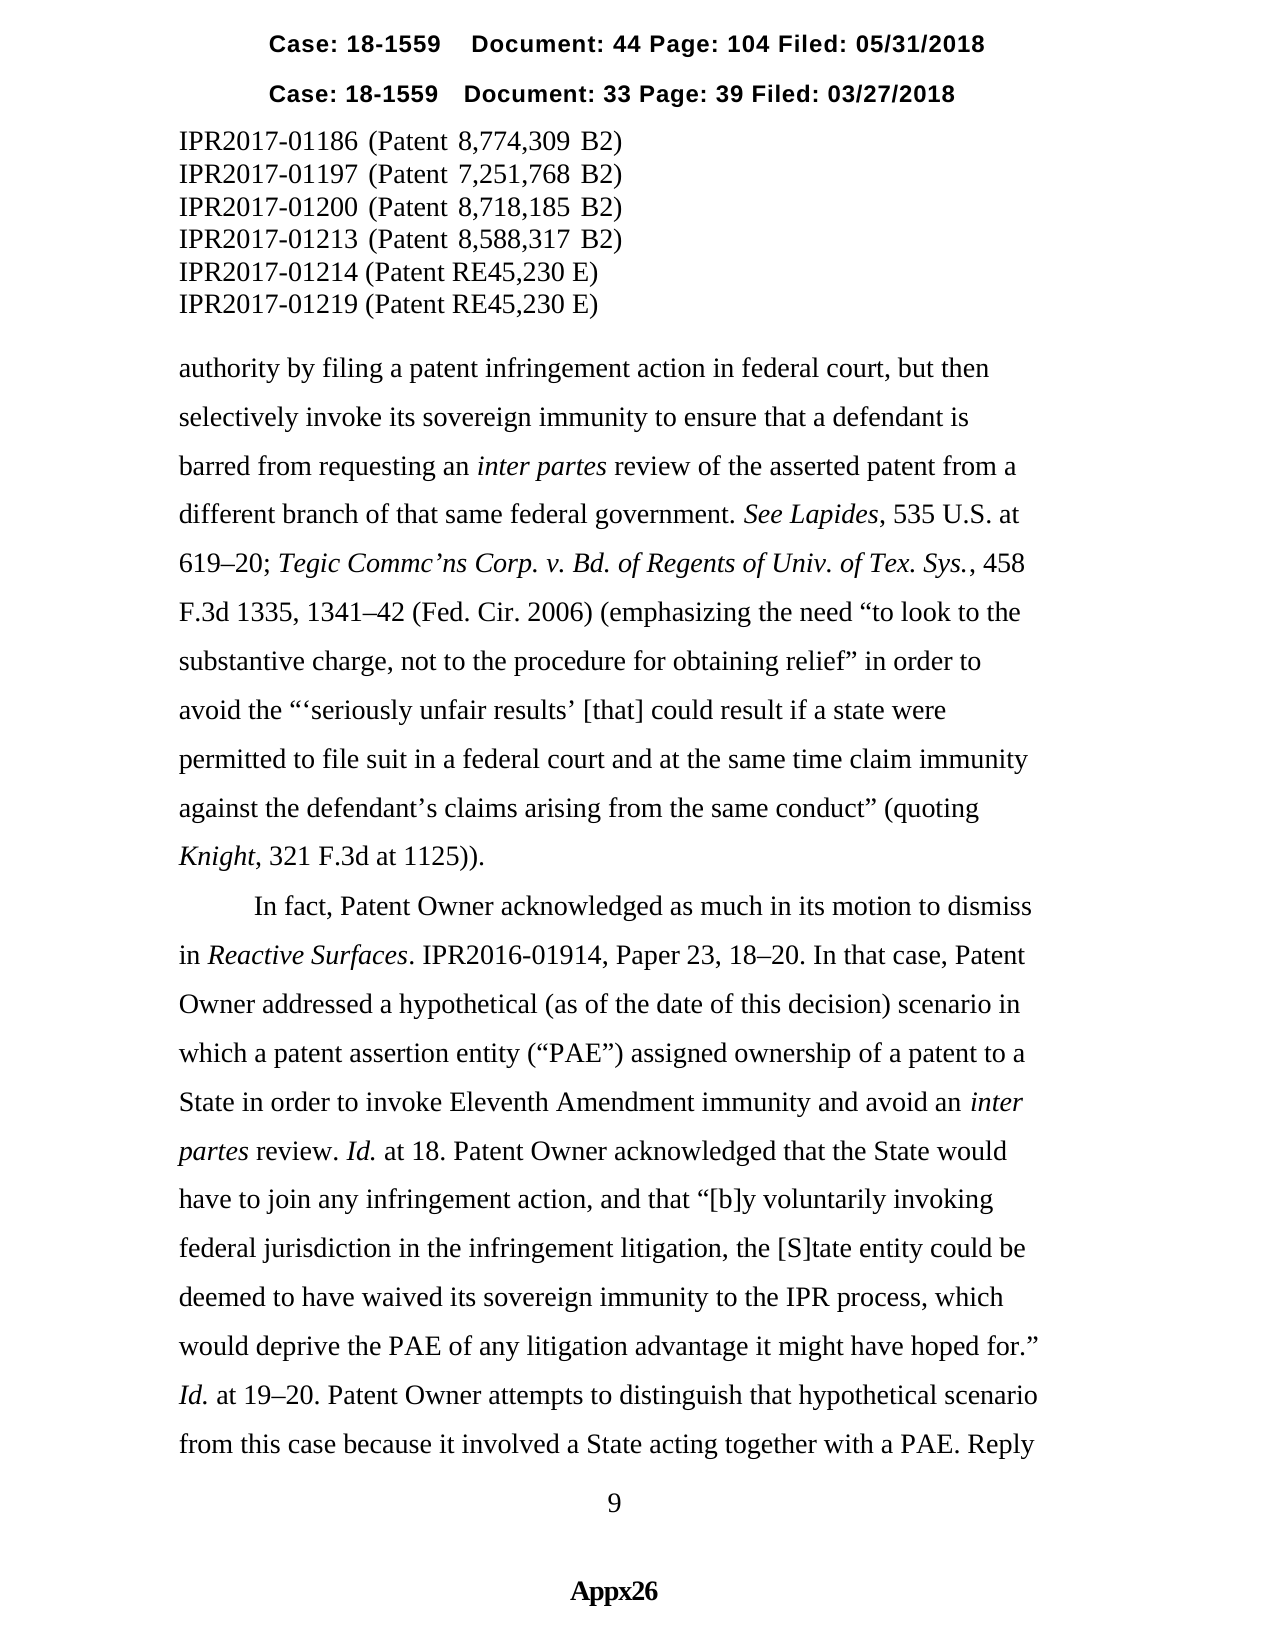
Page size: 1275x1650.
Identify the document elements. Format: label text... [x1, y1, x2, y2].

text Case: 18-1559 Document: 33 Page: 39 Filed: 03/27/2018 [268, 81, 1066, 108]
text IPR2017-01186 (Patent 8,774,309 B2) IPR2017-01197 (Patent 7,251,768 B2) IPR2017-01200 (Patent 8,718,185 B2) IPR2017-01213 (Patent 8,588,317 B2) IPR2017-01214 (Patent RE45,230 E) [178, 125, 623, 288]
text authority by filing a patent infringement action in federal court, but then selectively invoke its sovereign immunity to ensure that a defendant is barred from requesting an inter partes review of the asserted patent from a different branch of that same federal government. See Lapides, 535 U.S. at 619–20; Tegic Commc’ns Corp. v. Bd. of Regents of Univ. of Tex. Sys., 458 F.3d 1335, 1341–42 (Fed. Cir. 2006) (emphasizing the need “to look to the substantive charge, not to the procedure for obtaining relief” in order to avoid the “‘seriously unfair results’ [that] could result if a state were permitted to file suit in a federal court and at the same time claim immunity against the defendant’s claims arising from the same conduct” (quoting Knight, 321 F.3d at 1125)). [178, 338, 1043, 876]
text In fact, Patent Owner acknowledged as much in its motion to dismiss in Reactive Surfaces. IPR2016-01914, Paper 23, 18–20. In that case, Patent Owner addressed a hypothetical (as of the date of this decision) scenario in which a patent assertion entity (“PAE”) assigned ownership of a patent to a State in order to invoke Eleventh Amendment immunity and avoid an inter partes review. Id. at 18. Patent Owner acknowledged that the State would have to join any infringement action, and that “[b]y voluntarily invoking federal jurisdiction in the infringement litigation, the [S]tate entity could be deemed to have waived its sovereign immunity to the IPR process, which would deprive the PAE of any litigation advantage it might have hoped for.” Id. at 19–20. Patent Owner attempts to distinguish that hypothetical scenario from this case because it involved a State acting together with a PAE. Reply [178, 877, 1051, 1463]
text Case: 18-1559 Document: 44 Page: 104 Filed: 05/31/2018 [268, 30, 1066, 58]
text 9 [163, 1487, 1066, 1519]
text Appx26 [163, 1575, 1066, 1607]
text IPR2017-01219 (Patent RE45,230 E) [178, 288, 1066, 320]
